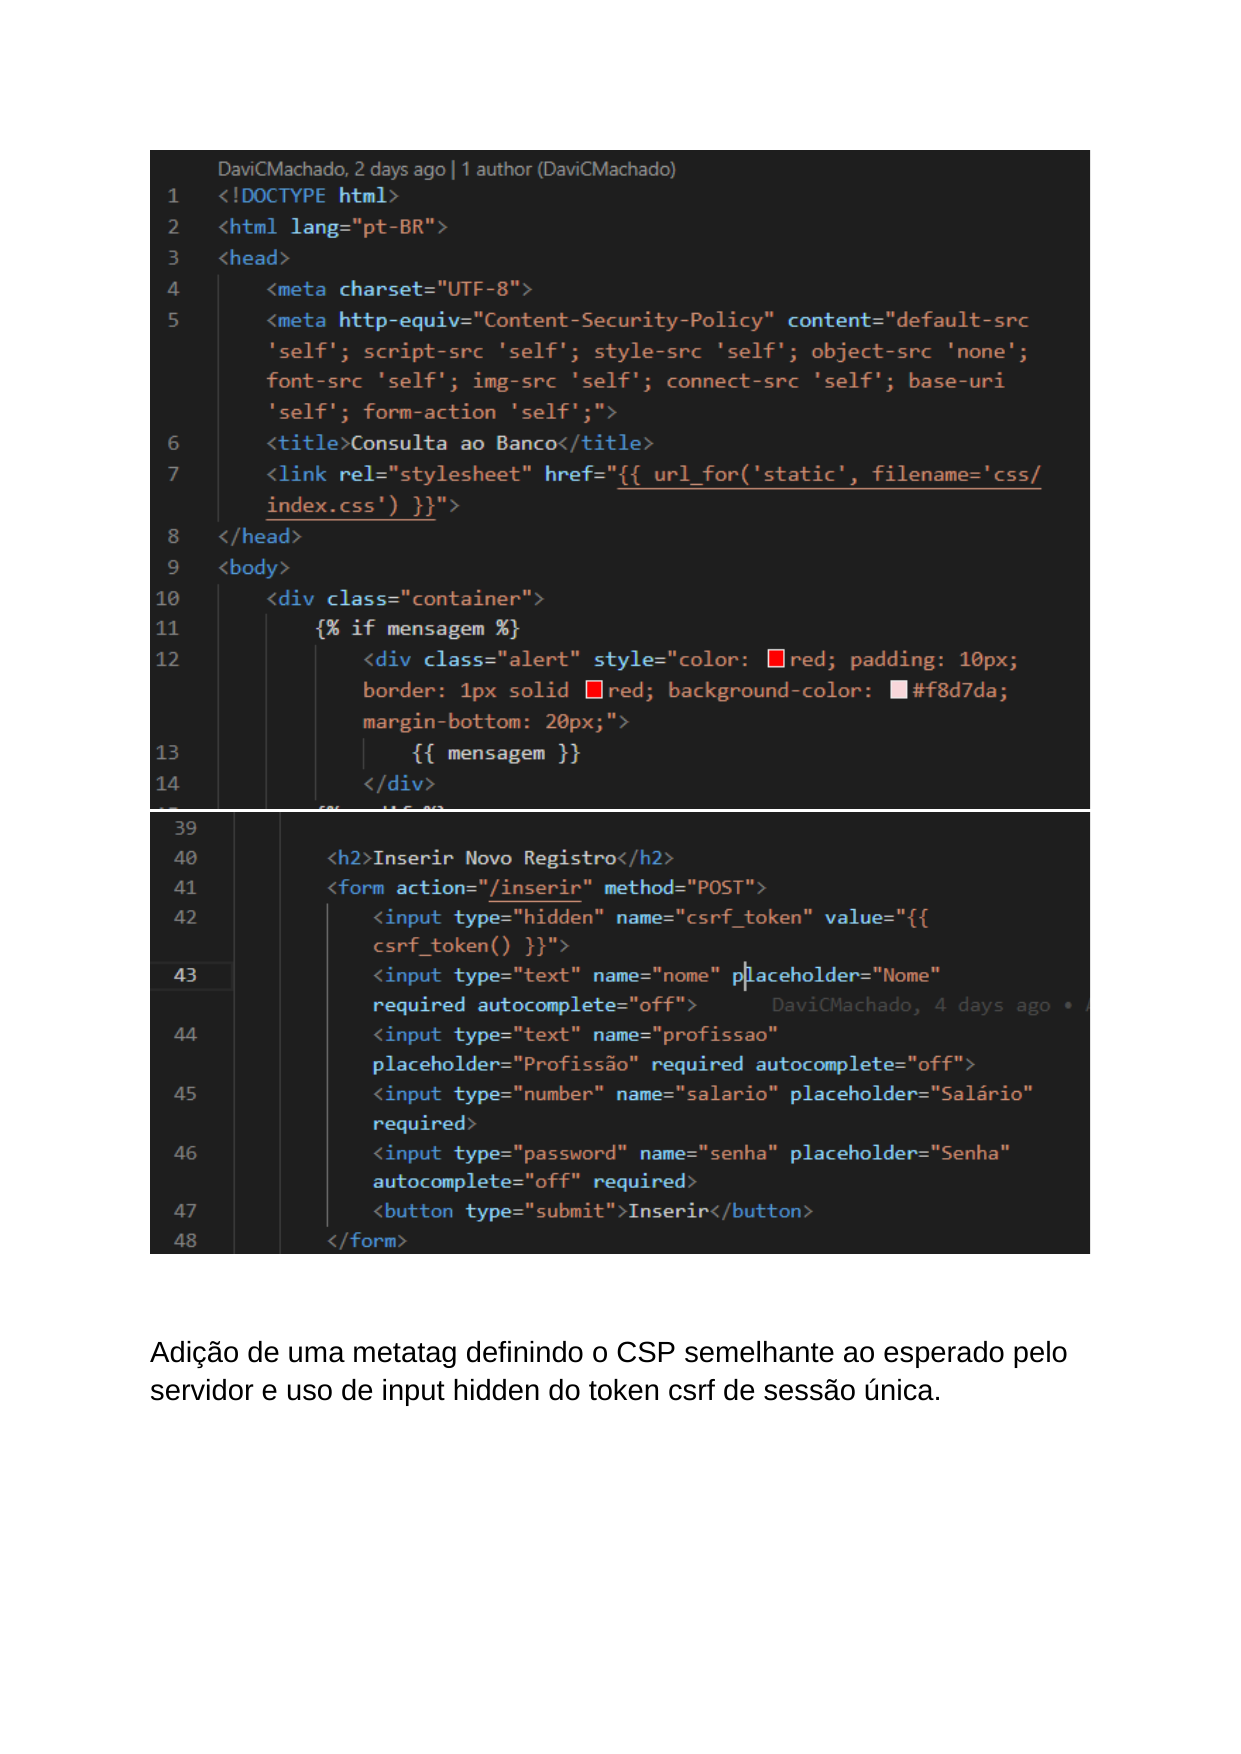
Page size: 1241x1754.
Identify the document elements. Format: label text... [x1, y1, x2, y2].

picture [150, 150, 1091, 809]
picture [150, 812, 1091, 1254]
text Adição de uma metatag definindo o CSP semelhante ao esperado pelo servidor e uso de input hidden do token csrf de sessão única. [150, 1335, 1090, 1407]
